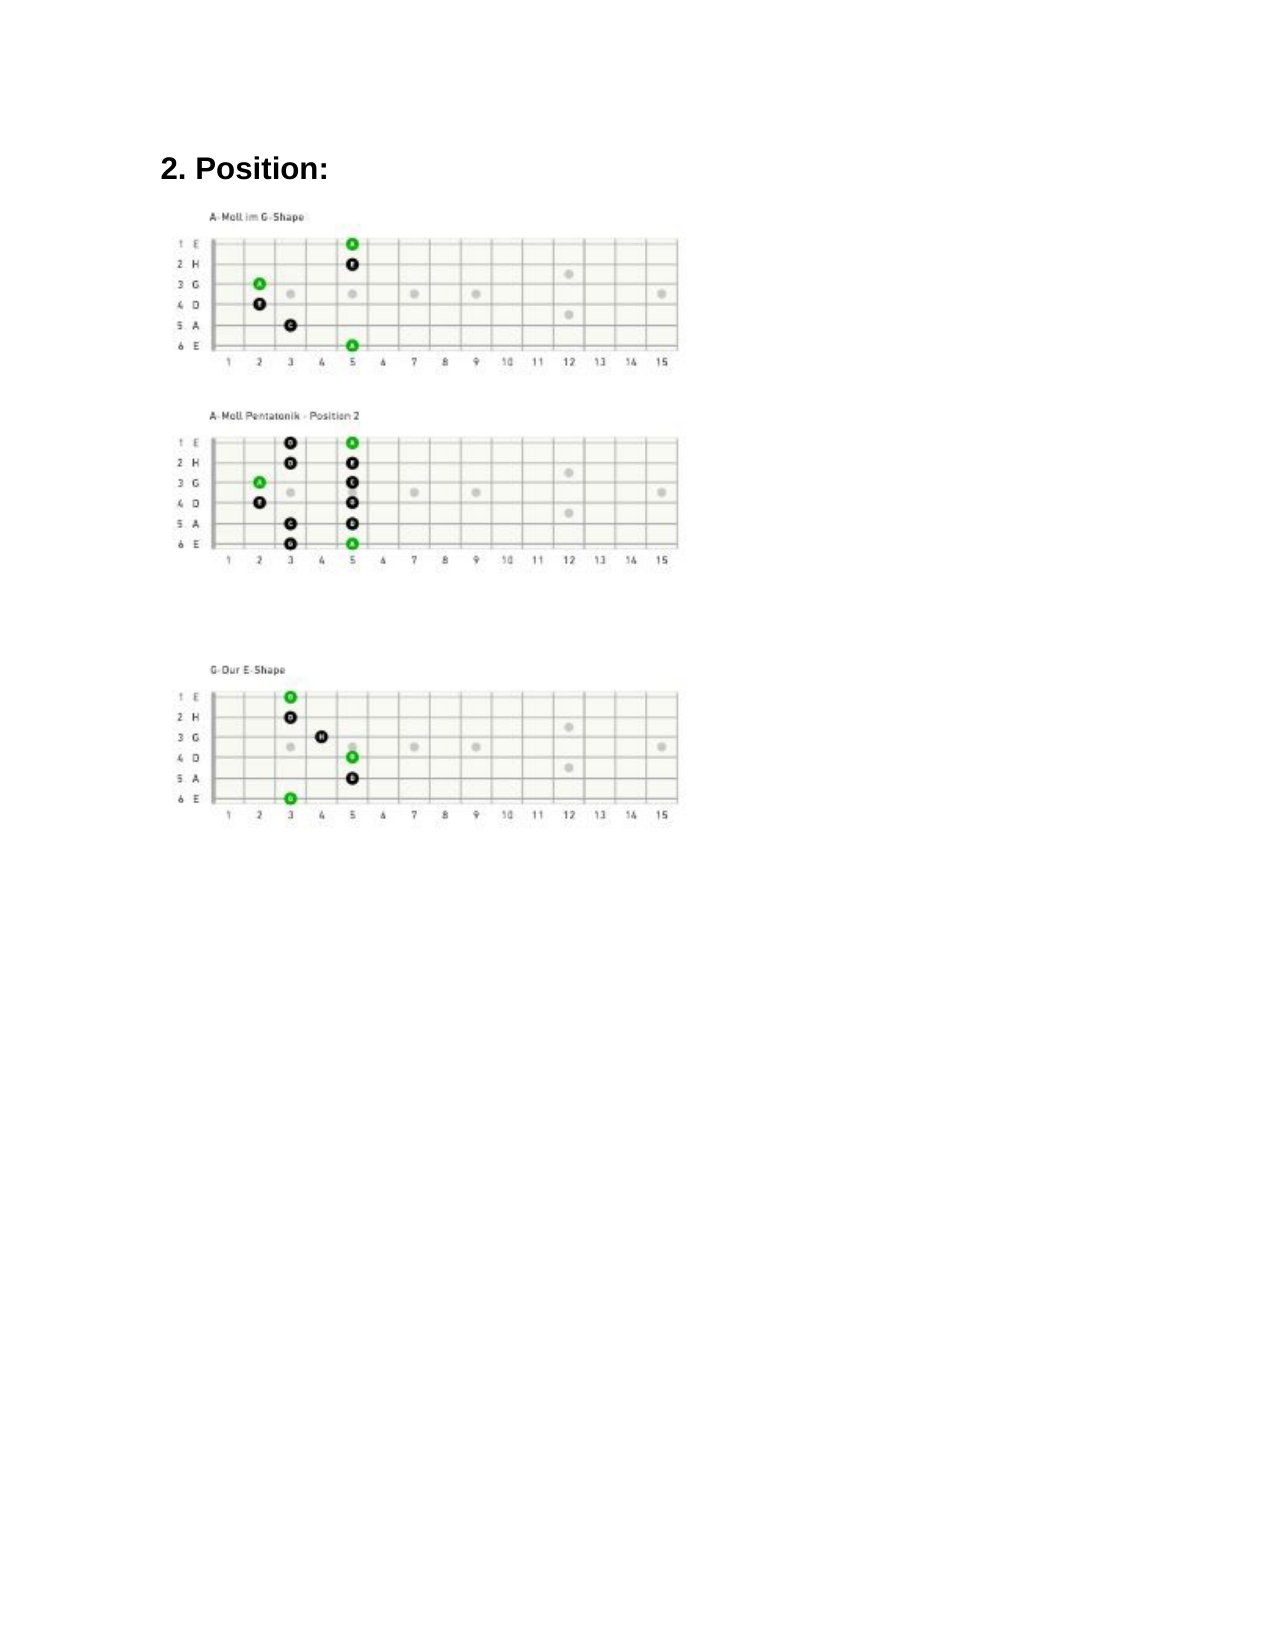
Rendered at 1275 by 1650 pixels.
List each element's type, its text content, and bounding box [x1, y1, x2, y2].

picture [161, 398, 702, 589]
picture [161, 200, 702, 391]
text 2. Position: [160, 150, 1098, 186]
picture [161, 653, 702, 844]
